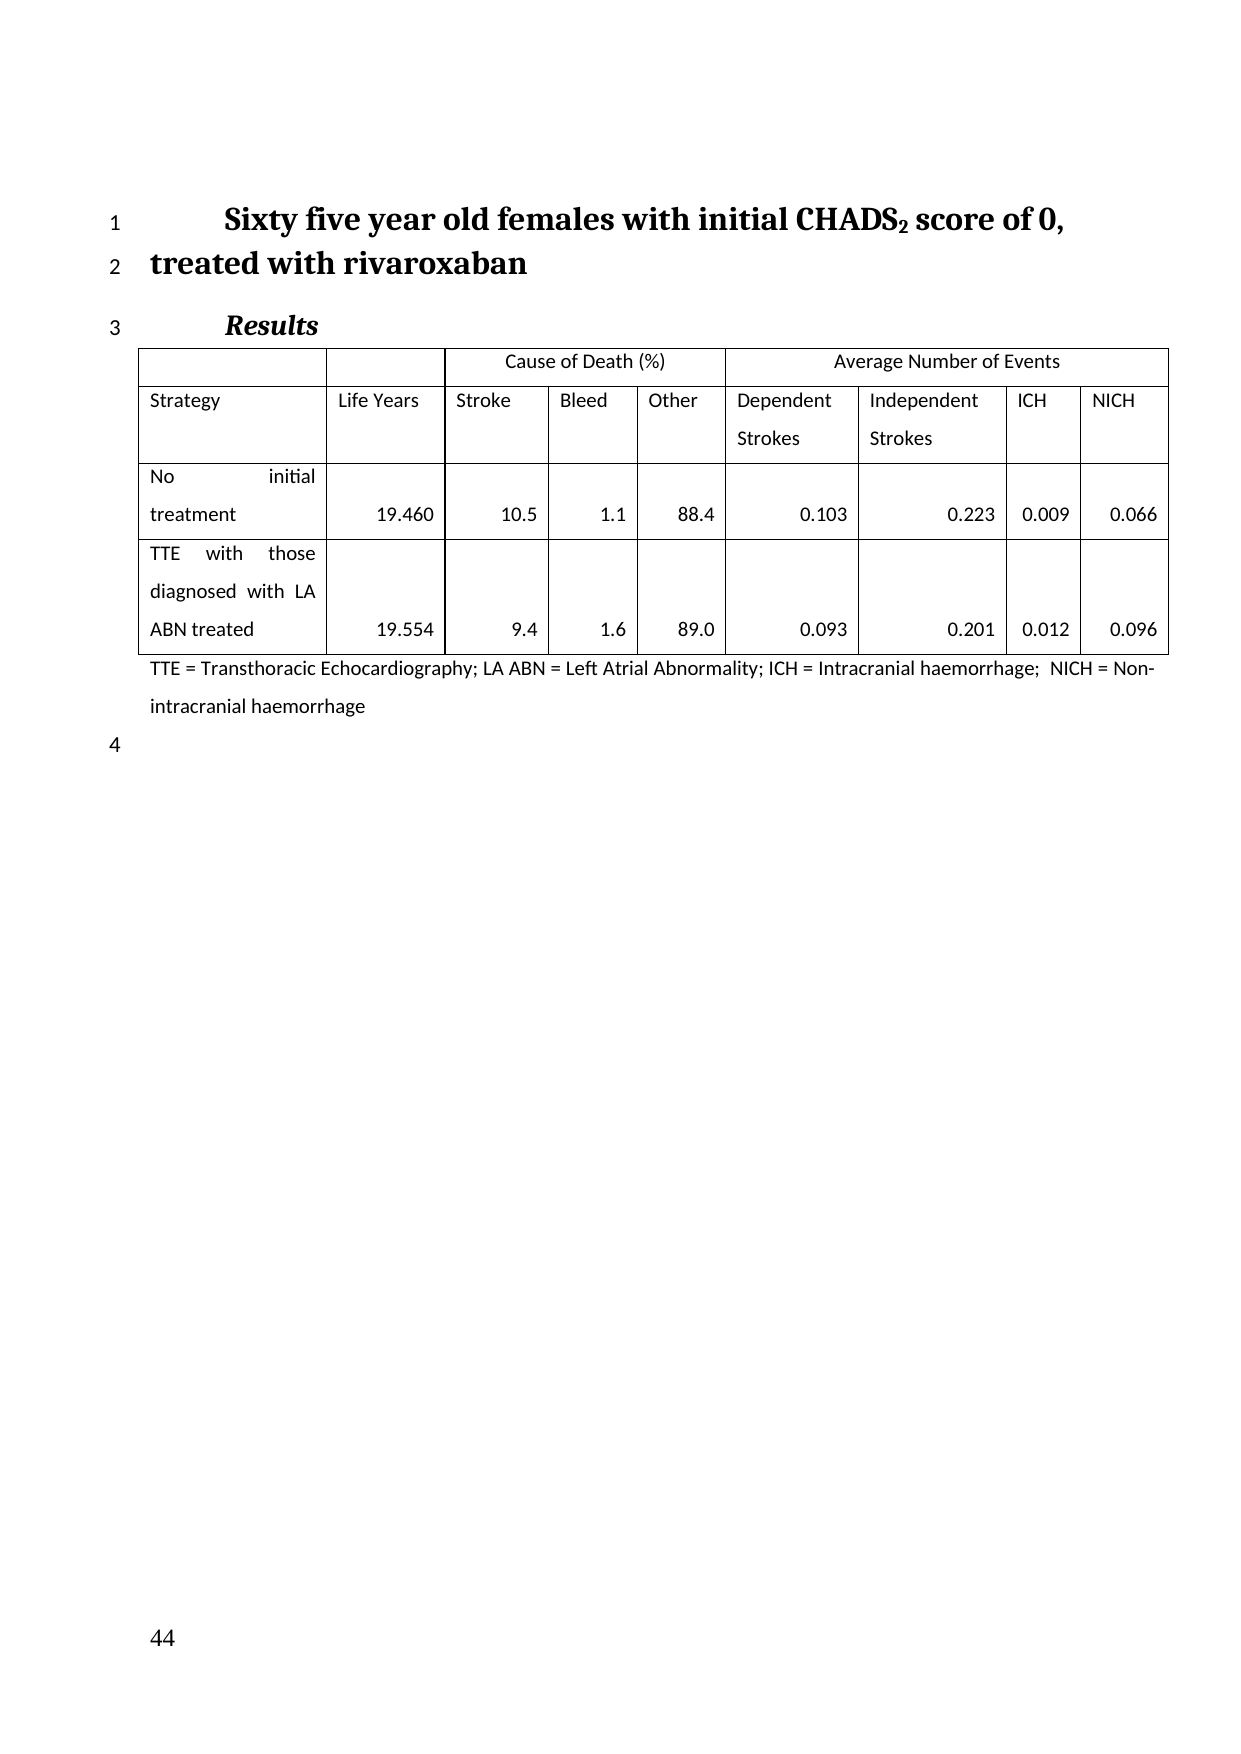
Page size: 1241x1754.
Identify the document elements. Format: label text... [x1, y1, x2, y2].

subtitle Sixty five year old females with initial CHADS2 score of 0, treated with rivaroxaban [150, 200, 1090, 282]
table_header [327, 349, 444, 386]
table_cell 0.012 [1007, 540, 1080, 654]
table_cell 10.5 [446, 464, 548, 539]
table_cell 9.4 [446, 540, 548, 654]
table_cell 0.223 [859, 464, 1006, 539]
table_cell Strategy [139, 387, 326, 462]
table_cell TTE = Transthoracic Echocardiography; LA ABN = Left Atrial Abnormality; ICH = Intracranial haemorrhage; NICH = Non- intracranial haemorrhage [139, 655, 1168, 730]
table_cell 19.460 [327, 464, 444, 539]
table_cell NICH [1081, 387, 1168, 462]
table_cell 1.1 [549, 464, 637, 539]
table_cell Dependent Strokes [726, 387, 858, 462]
table_cell Other [638, 387, 725, 462]
table_cell 0.096 [1081, 540, 1168, 654]
table_cell 89.0 [638, 540, 725, 654]
table_cell 0.103 [726, 464, 858, 539]
table_header Average Number of Events [726, 349, 1168, 386]
table_cell ICH [1007, 387, 1080, 462]
table_header Cause of Death (%) [446, 349, 725, 386]
table_cell 0.093 [726, 540, 858, 654]
table_cell 0.066 [1081, 464, 1168, 539]
table_cell 1.6 [549, 540, 637, 654]
table_cell 0.201 [859, 540, 1006, 654]
table_cell Independent Strokes [859, 387, 1006, 462]
table_cell Stroke [446, 387, 548, 462]
table_cell Bleed [549, 387, 637, 462]
table_cell 88.4 [638, 464, 725, 539]
table_cell 19.554 [327, 540, 444, 654]
table_cell Life Years [327, 387, 444, 462]
table_cell TTE with those diagnosed with LA ABN treated [139, 540, 326, 654]
subtitle Results [150, 309, 1090, 342]
table_header [139, 349, 326, 386]
table_cell No initial treatment [139, 464, 326, 539]
table_cell 0.009 [1007, 464, 1080, 539]
